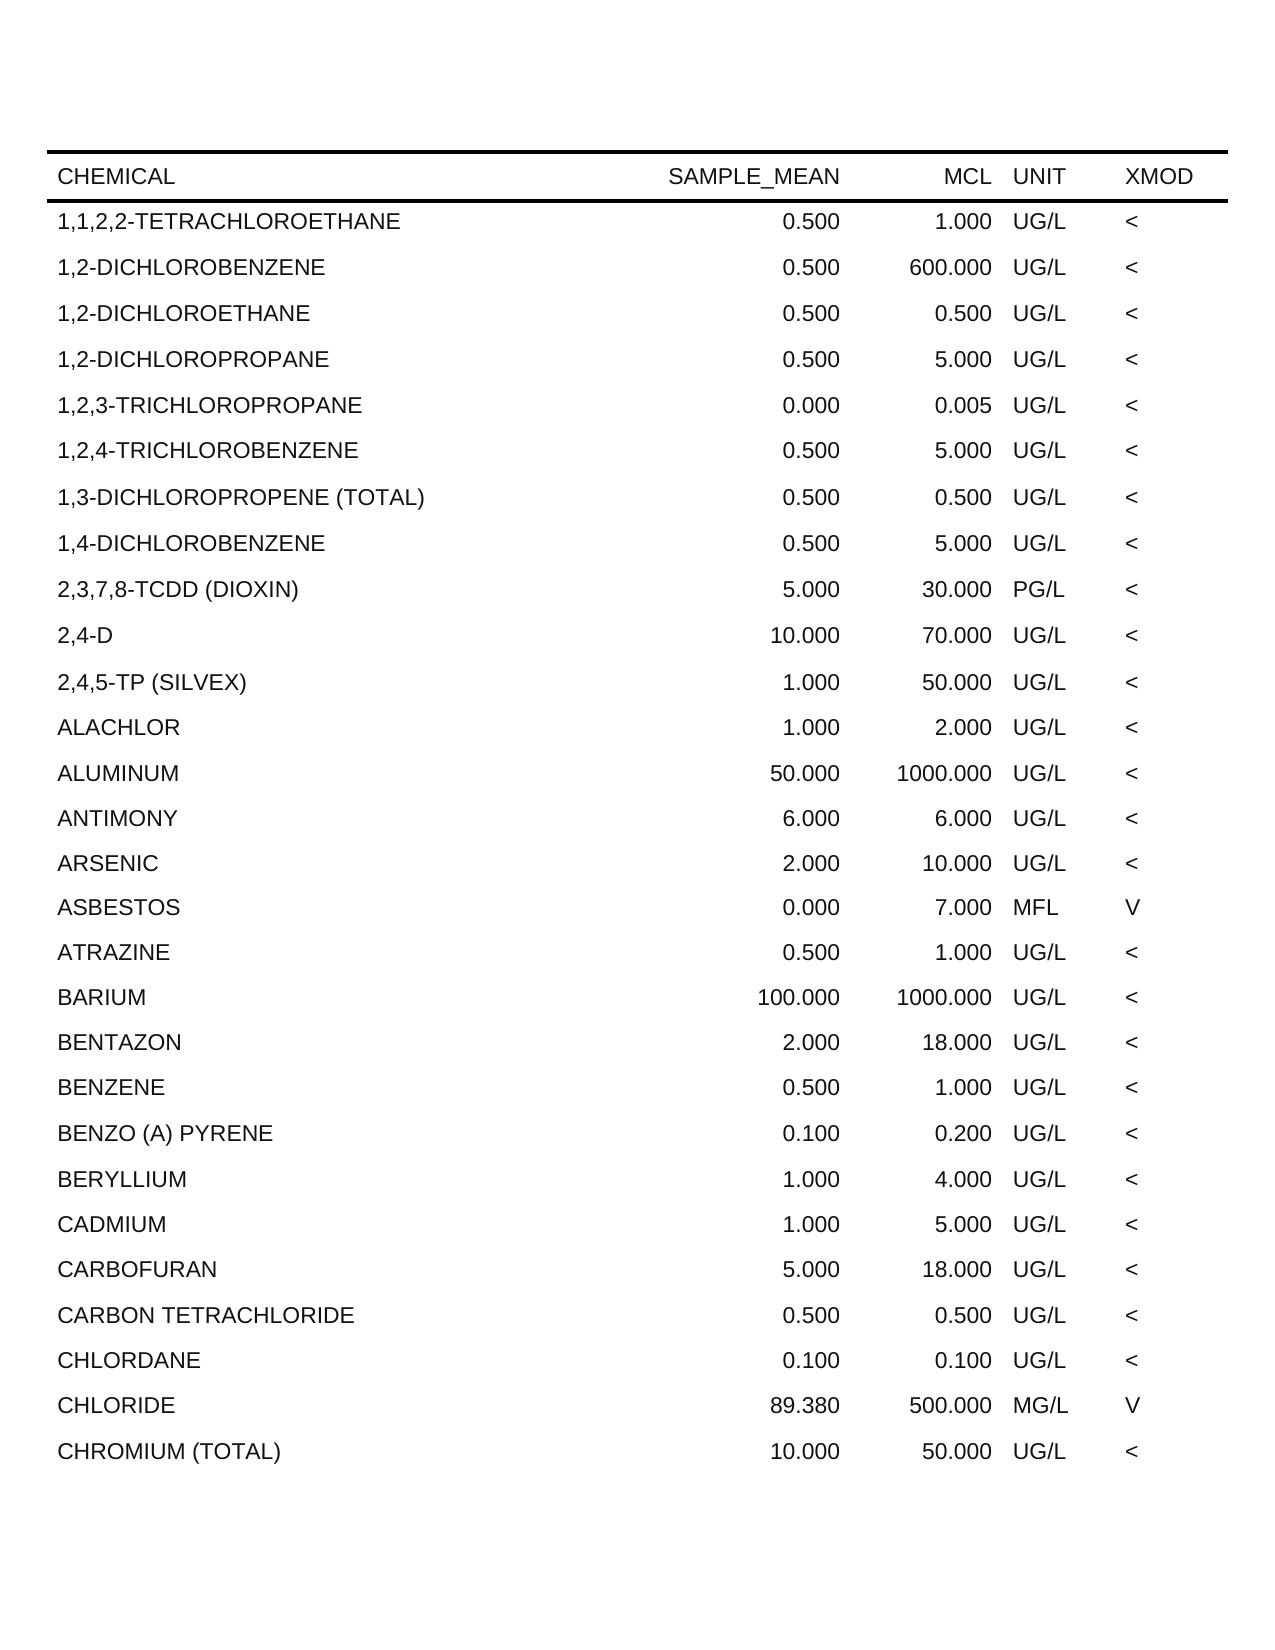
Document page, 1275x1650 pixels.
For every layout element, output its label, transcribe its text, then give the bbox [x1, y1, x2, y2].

table_cell ALUMINUM [47, 750, 638, 795]
table_cell 0.500 [638, 1292, 850, 1337]
table_cell < [1114, 244, 1228, 290]
table_cell ATRAZINE [47, 929, 638, 974]
table_cell 10.000 [638, 613, 850, 658]
table_cell 500.000 [850, 1383, 1002, 1428]
table_cell 1.000 [850, 929, 1002, 974]
table_cell UG/L [1002, 474, 1114, 520]
table_cell < [1114, 520, 1228, 566]
table_cell UG/L [1002, 750, 1114, 795]
table_cell < [1114, 290, 1228, 336]
table_cell < [1114, 1020, 1228, 1065]
table_cell < [1114, 1338, 1228, 1383]
table_cell 1,2-DICHLOROETHANE [47, 290, 638, 336]
table_cell ALACHLOR [47, 705, 638, 750]
table_cell < [1114, 750, 1228, 795]
table_cell 18.000 [850, 1247, 1002, 1292]
table_cell MFL [1002, 886, 1114, 929]
table_cell < [1114, 974, 1228, 1019]
table_cell 1.000 [638, 658, 850, 705]
table_cell V [1114, 886, 1228, 929]
table_cell UG/L [1002, 428, 1114, 473]
table_cell UG/L [1002, 244, 1114, 290]
table_cell 5.000 [850, 336, 1002, 382]
table_cell 1,2-DICHLOROBENZENE [47, 244, 638, 290]
table_cell < [1114, 1110, 1228, 1157]
table_cell 0.500 [638, 203, 850, 244]
table_cell CHROMIUM (TOTAL) [47, 1428, 638, 1474]
table_cell UG/L [1002, 1202, 1114, 1247]
table_cell 1,1,2,2-TETRACHLOROETHANE [47, 203, 638, 244]
table_cell < [1114, 841, 1228, 886]
table_cell 4.000 [850, 1157, 1002, 1202]
table_cell 5.000 [638, 1247, 850, 1292]
table_cell UG/L [1002, 1428, 1114, 1474]
table_header UNIT [1002, 154, 1114, 198]
table_cell UG/L [1002, 203, 1114, 244]
table_cell PG/L [1002, 566, 1114, 612]
table_header CHEMICAL [47, 154, 638, 198]
table_cell < [1114, 1428, 1228, 1474]
table_cell UG/L [1002, 658, 1114, 705]
table_cell UG/L [1002, 705, 1114, 750]
table_header MCL [850, 154, 1002, 198]
table_cell 5.000 [850, 1202, 1002, 1247]
table_cell 89.380 [638, 1383, 850, 1428]
table_cell 0.000 [638, 886, 850, 929]
table_cell UG/L [1002, 336, 1114, 382]
table_cell 0.500 [638, 428, 850, 473]
table_cell < [1114, 1247, 1228, 1292]
table_cell CHLORDANE [47, 1338, 638, 1383]
table_cell 0.100 [850, 1338, 1002, 1383]
table_cell UG/L [1002, 929, 1114, 974]
table_cell 1000.000 [850, 974, 1002, 1019]
table_cell 1000.000 [850, 750, 1002, 795]
table_cell 1,2,3-TRICHLOROPROPANE [47, 382, 638, 428]
table_cell < [1114, 929, 1228, 974]
table_cell < [1114, 1202, 1228, 1247]
table_cell 5.000 [850, 520, 1002, 566]
table_cell MG/L [1002, 1383, 1114, 1428]
table_cell UG/L [1002, 841, 1114, 886]
table_cell 2,3,7,8-TCDD (DIOXIN) [47, 566, 638, 612]
table_cell < [1114, 336, 1228, 382]
table_cell 2.000 [638, 841, 850, 886]
table_cell 0.500 [638, 336, 850, 382]
table_cell 5.000 [850, 428, 1002, 473]
table_cell CHLORIDE [47, 1383, 638, 1428]
table_cell UG/L [1002, 290, 1114, 336]
table_cell 2,4,5-TP (SILVEX) [47, 658, 638, 705]
table_cell 2.000 [850, 705, 1002, 750]
table_cell UG/L [1002, 974, 1114, 1019]
table_cell 0.500 [638, 474, 850, 520]
table_cell 0.500 [850, 1292, 1002, 1337]
table_cell 2.000 [638, 1020, 850, 1065]
table_cell < [1114, 613, 1228, 658]
table_cell 10.000 [638, 1428, 850, 1474]
table_cell 0.500 [638, 290, 850, 336]
table_cell 1,2-DICHLOROPROPANE [47, 336, 638, 382]
table_cell UG/L [1002, 795, 1114, 841]
table_cell UG/L [1002, 1110, 1114, 1157]
table_cell UG/L [1002, 1292, 1114, 1337]
table_cell UG/L [1002, 1157, 1114, 1202]
table_cell CADMIUM [47, 1202, 638, 1247]
table_cell 70.000 [850, 613, 1002, 658]
table_header SAMPLE_MEAN [638, 154, 850, 198]
table_cell 7.000 [850, 886, 1002, 929]
table_cell 600.000 [850, 244, 1002, 290]
table_cell 0.500 [850, 290, 1002, 336]
table_cell BENZO (A) PYRENE [47, 1110, 638, 1157]
table_cell 50.000 [850, 658, 1002, 705]
table_cell 18.000 [850, 1020, 1002, 1065]
table_cell 1.000 [638, 705, 850, 750]
table_cell 1.000 [638, 1157, 850, 1202]
table_cell 0.200 [850, 1110, 1002, 1157]
table_cell 0.500 [638, 929, 850, 974]
table_cell UG/L [1002, 1247, 1114, 1292]
table_cell ANTIMONY [47, 795, 638, 841]
table_cell UG/L [1002, 1338, 1114, 1383]
table_cell UG/L [1002, 1065, 1114, 1110]
table_cell 10.000 [850, 841, 1002, 886]
table_cell < [1114, 428, 1228, 473]
table_header XMOD [1114, 154, 1228, 198]
table_cell 0.000 [638, 382, 850, 428]
table_cell 0.500 [850, 474, 1002, 520]
table_cell < [1114, 203, 1228, 244]
table_cell UG/L [1002, 382, 1114, 428]
table_cell 1.000 [638, 1202, 850, 1247]
table_cell < [1114, 658, 1228, 705]
table_cell 5.000 [638, 566, 850, 612]
table_cell 0.500 [638, 244, 850, 290]
table_cell ARSENIC [47, 841, 638, 886]
table_cell 0.500 [638, 1065, 850, 1110]
table_cell UG/L [1002, 613, 1114, 658]
table_cell < [1114, 382, 1228, 428]
table_cell < [1114, 1065, 1228, 1110]
table_cell UG/L [1002, 520, 1114, 566]
table_cell V [1114, 1383, 1228, 1428]
table_cell < [1114, 1157, 1228, 1202]
table_cell 1,4-DICHLOROBENZENE [47, 520, 638, 566]
table_cell 0.005 [850, 382, 1002, 428]
table_cell BARIUM [47, 974, 638, 1019]
table_cell 30.000 [850, 566, 1002, 612]
table_cell 6.000 [638, 795, 850, 841]
table_cell 6.000 [850, 795, 1002, 841]
table_cell 50.000 [638, 750, 850, 795]
table_cell BERYLLIUM [47, 1157, 638, 1202]
table_cell < [1114, 795, 1228, 841]
table_cell 1,2,4-TRICHLOROBENZENE [47, 428, 638, 473]
table_cell 0.100 [638, 1110, 850, 1157]
table_cell CARBOFURAN [47, 1247, 638, 1292]
table_cell < [1114, 566, 1228, 612]
table_cell 0.100 [638, 1338, 850, 1383]
table_cell < [1114, 1292, 1228, 1337]
table_cell 50.000 [850, 1428, 1002, 1474]
table_cell 1,3-DICHLOROPROPENE (TOTAL) [47, 474, 638, 520]
table_cell 1.000 [850, 203, 1002, 244]
table_cell < [1114, 705, 1228, 750]
table_cell 100.000 [638, 974, 850, 1019]
table_cell UG/L [1002, 1020, 1114, 1065]
table_cell 2,4-D [47, 613, 638, 658]
table_cell BENTAZON [47, 1020, 638, 1065]
table_cell BENZENE [47, 1065, 638, 1110]
table_cell CARBON TETRACHLORIDE [47, 1292, 638, 1337]
table_cell ASBESTOS [47, 886, 638, 929]
table_cell 0.500 [638, 520, 850, 566]
table_cell 1.000 [850, 1065, 1002, 1110]
table_cell < [1114, 474, 1228, 520]
